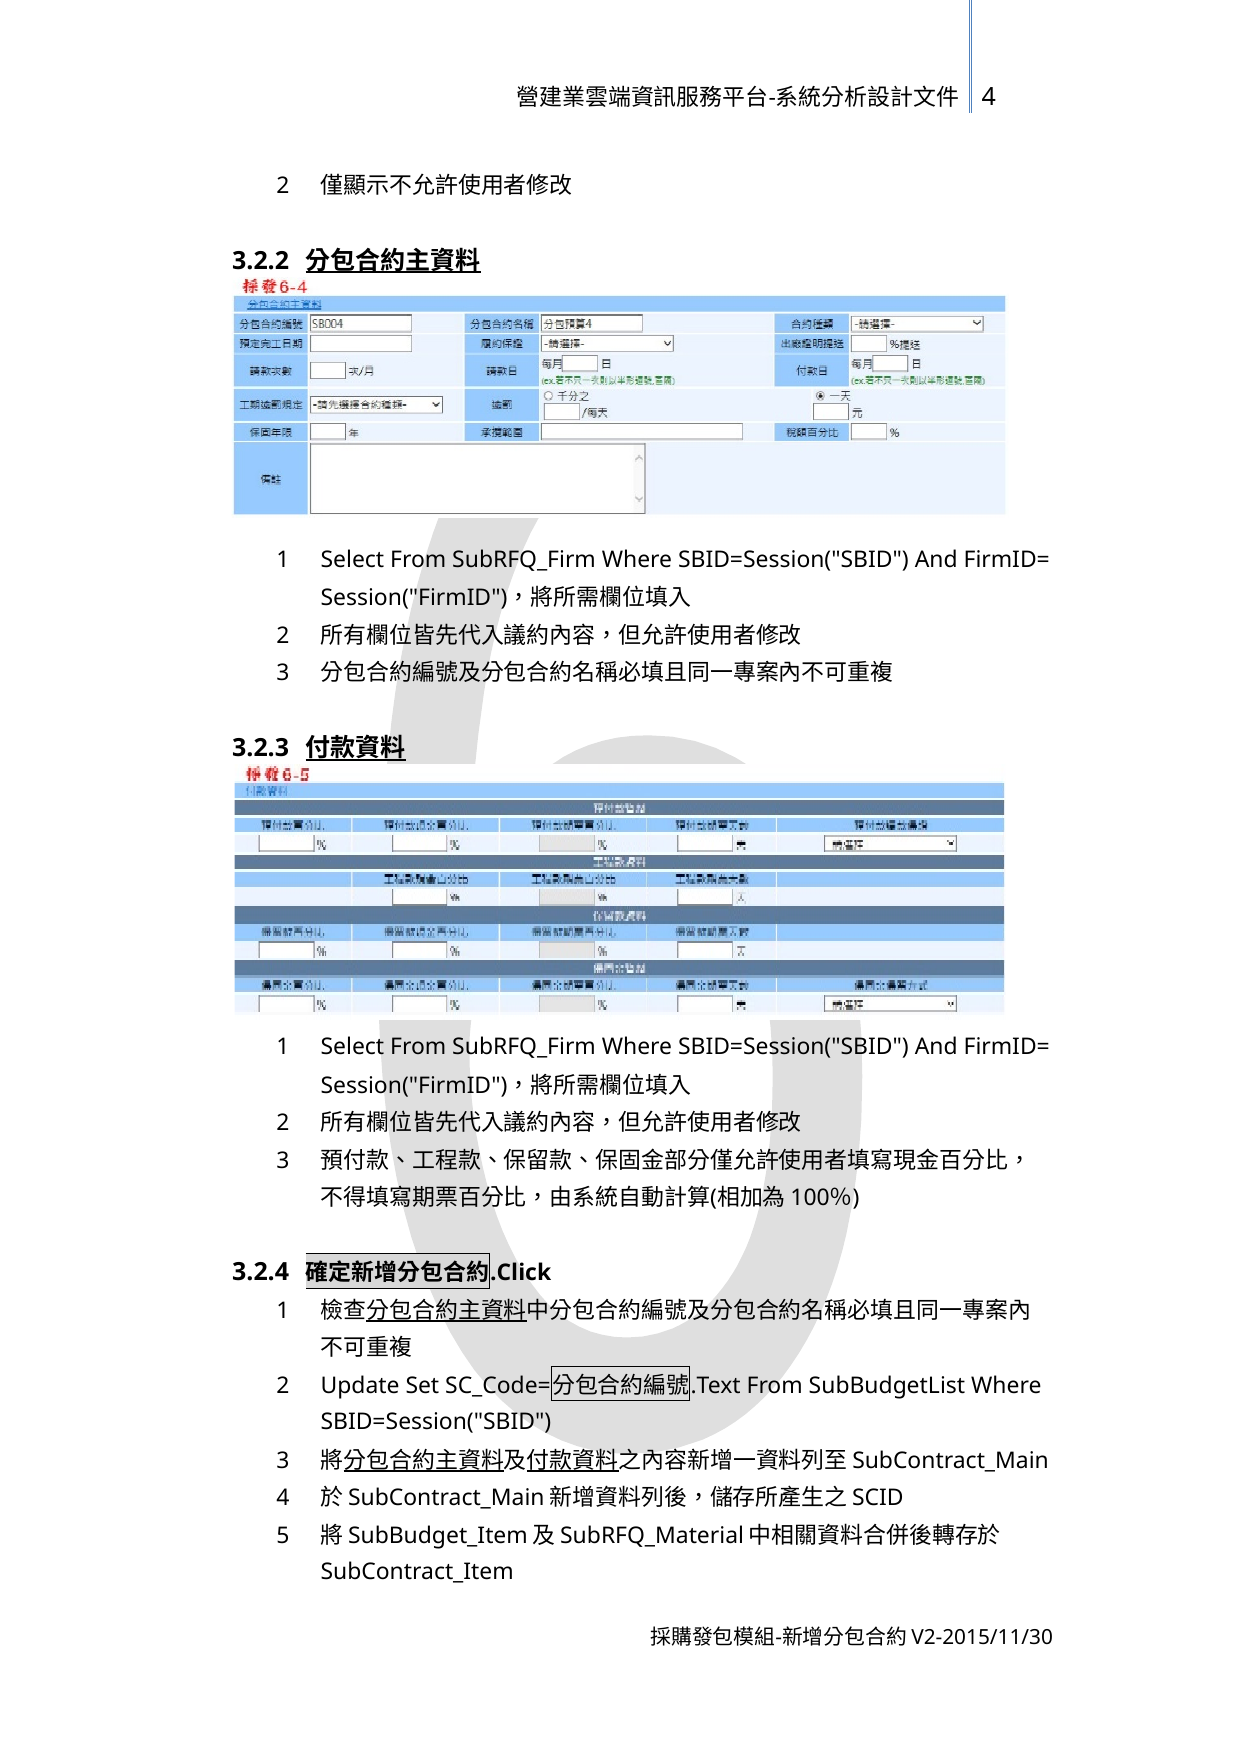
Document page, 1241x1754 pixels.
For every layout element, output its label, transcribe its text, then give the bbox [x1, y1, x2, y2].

list 確定新增分包合約.Click [490, 1252, 1053, 1289]
list 確定新增分包合約.Click [232, 1252, 489, 1289]
picture [234, 764, 1006, 1020]
list Update Set SC_Code=分包合約編號.Text From SubBudgetList Where SBID=Session("SBID") [276, 1364, 1053, 1439]
list 分包合約主資料 [232, 239, 1053, 277]
list 所有欄位皆先代入議約內容，但允許使用者修改 [276, 1102, 1053, 1139]
list 僅顯示不允許使用者修改 [276, 164, 1053, 202]
list 分包合約編號及分包合約名稱必填且同一專案內不可重複 [276, 652, 1053, 689]
list Select From SubRFQ_Firm Where SBID=Session("SBID") And FirmID= Session("FirmID")，將所需欄位填入 [276, 1027, 1053, 1102]
list Select From SubRFQ_Firm Where SBID=Session("SBID") And FirmID= Session("FirmID")，將所需欄位填入 [276, 539, 1053, 614]
list 所有欄位皆先代入議約內容，但允許使用者修改 [276, 614, 1053, 652]
list 將SubBudget_Item及SubRFQ_Material中相關資料合併後轉存於SubContract_Item [276, 1514, 1053, 1589]
list 於SubContract_Main新增資料列後，儲存所產生之SCID [276, 1477, 1053, 1514]
list 預付款、工程款、保留款、保固金部分僅允許使用者填寫現金百分比，不得填寫期票百分比，由系統自動計算(相加為100％) [276, 1139, 1053, 1214]
picture [231, 277, 1009, 518]
list 檢查分包合約主資料中分包合約編號及分包合約名稱必填且同一專案內不可重複 [276, 1289, 1053, 1364]
list 付款資料 [232, 727, 1053, 764]
list 將分包合約主資料及付款資料之內容新增一資料列至SubContract_Main [276, 1439, 1053, 1477]
